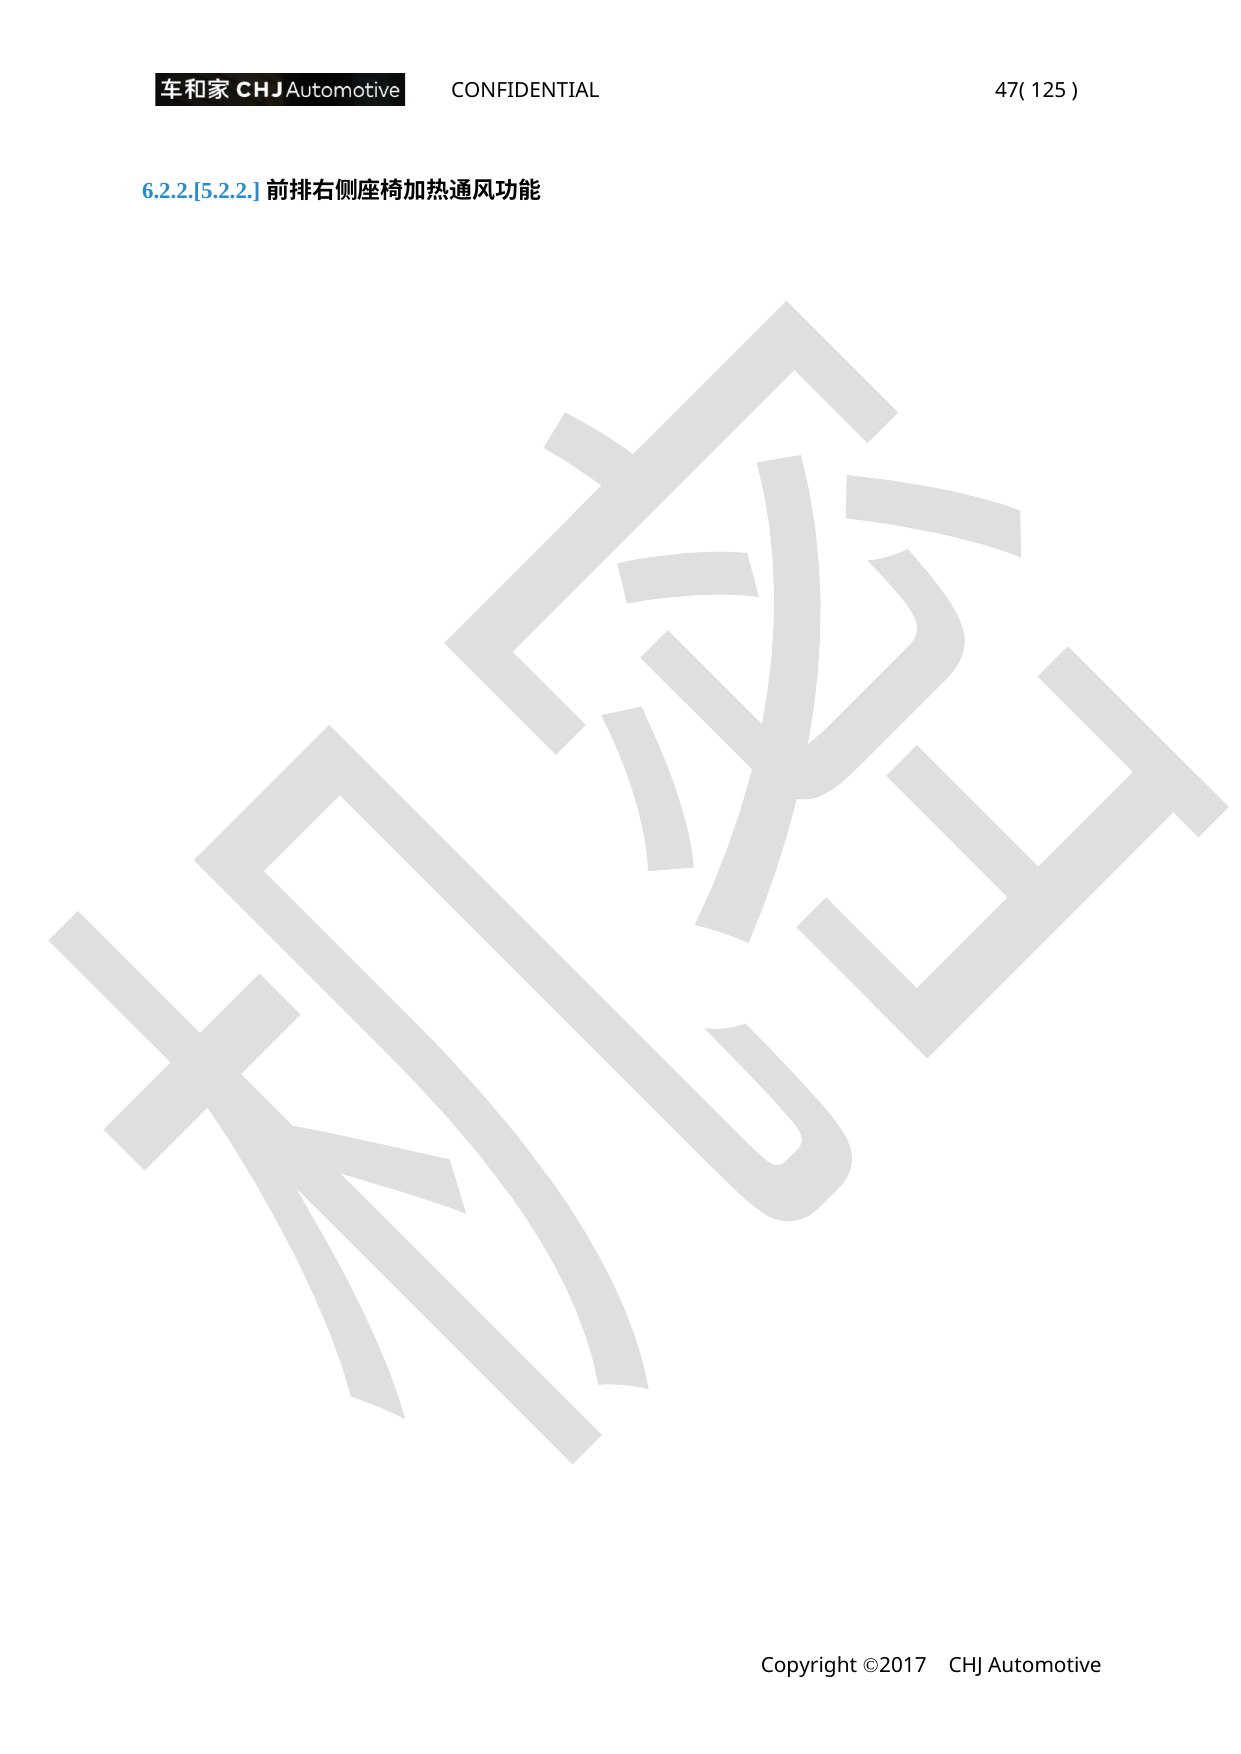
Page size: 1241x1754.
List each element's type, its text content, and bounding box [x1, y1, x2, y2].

subtitle 前排右侧座椅加热通风功能 [142, 172, 1098, 205]
picture [155, 73, 406, 106]
